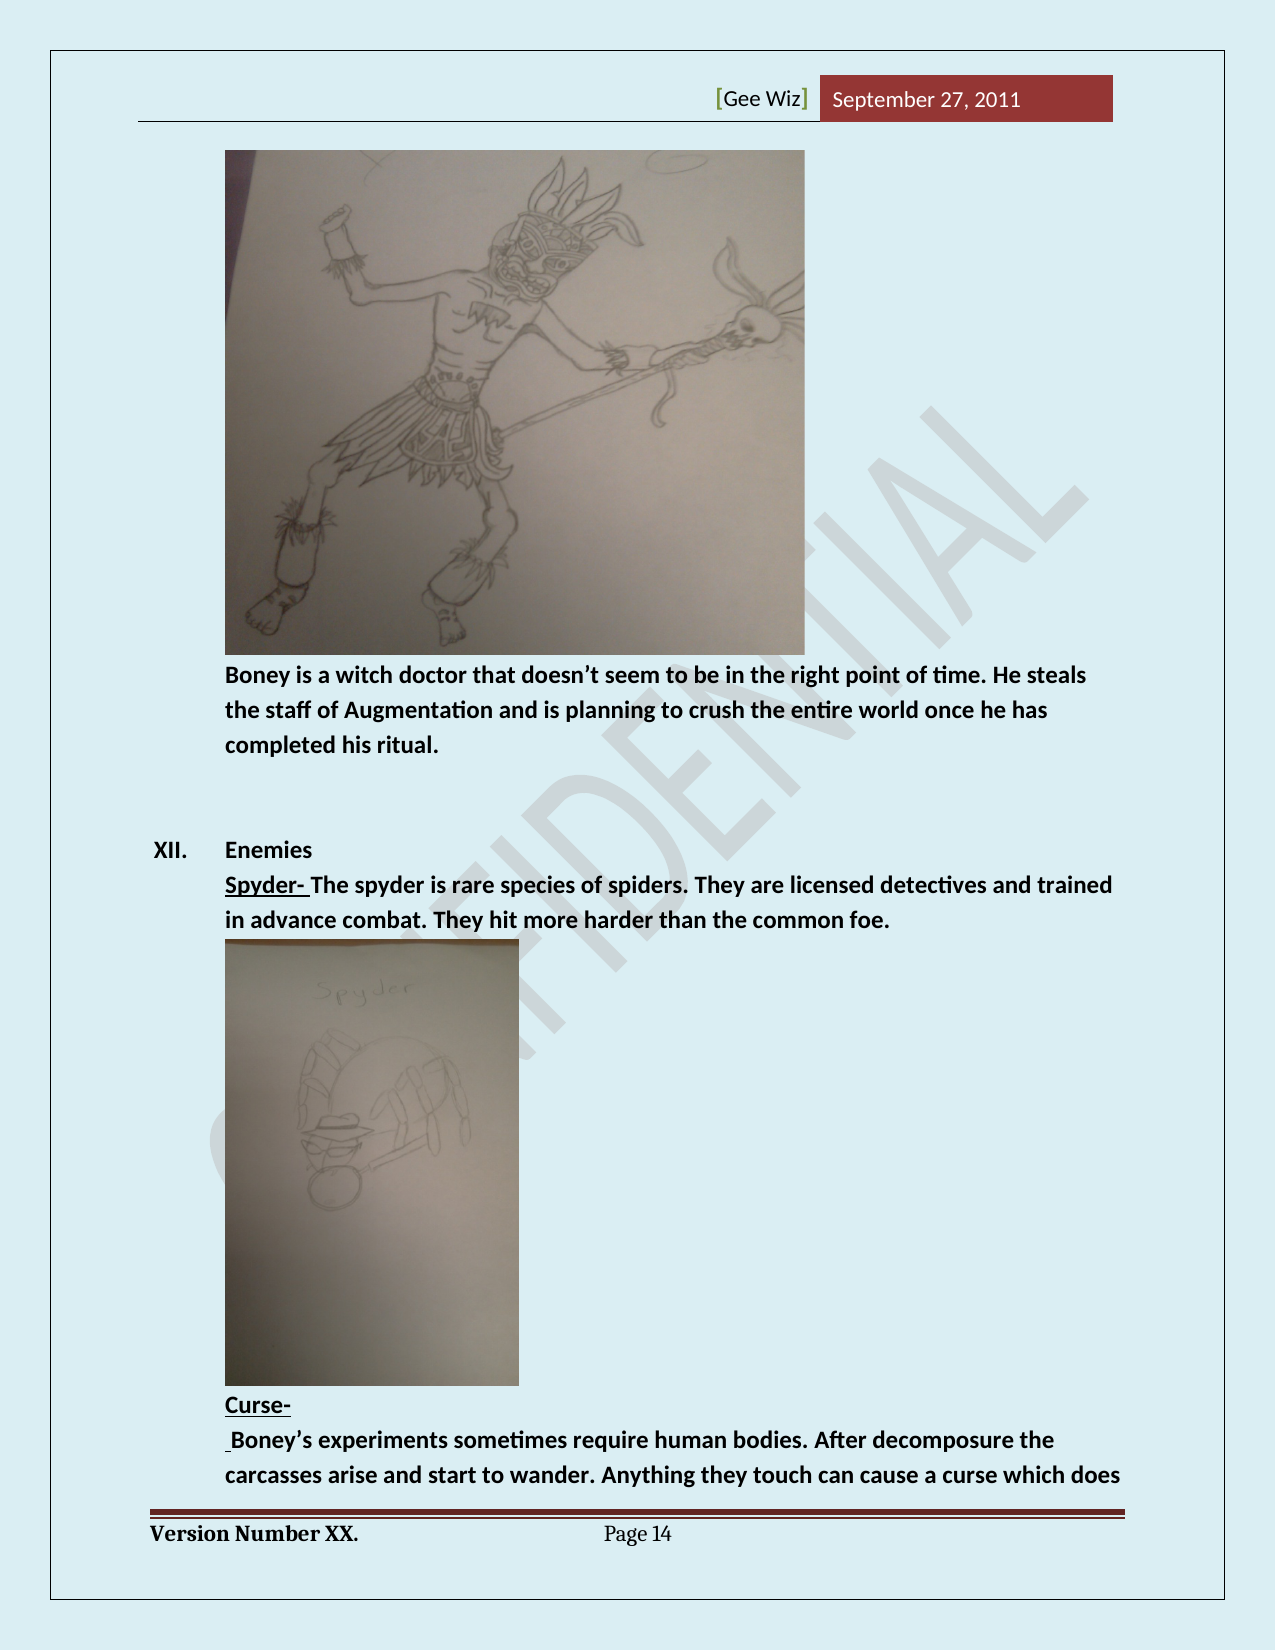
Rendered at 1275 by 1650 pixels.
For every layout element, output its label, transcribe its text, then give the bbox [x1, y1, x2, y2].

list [225, 1424, 1125, 1490]
list Spyder- The spyder is rare species of spiders. They are licensed detectives and trained in advance combat. They hit more harder than the common foe. [225, 869, 1125, 935]
list Enemies [187, 834, 1125, 865]
list Curse- [225, 1389, 1125, 1420]
picture [225, 939, 519, 1386]
picture [225, 150, 805, 655]
list Boney is a witch doctor that doesn’t seem to be in the right point of time. He steals the staff of Augmentation and is planning to crush the entire world once he has completed his ritual. [225, 659, 1125, 760]
